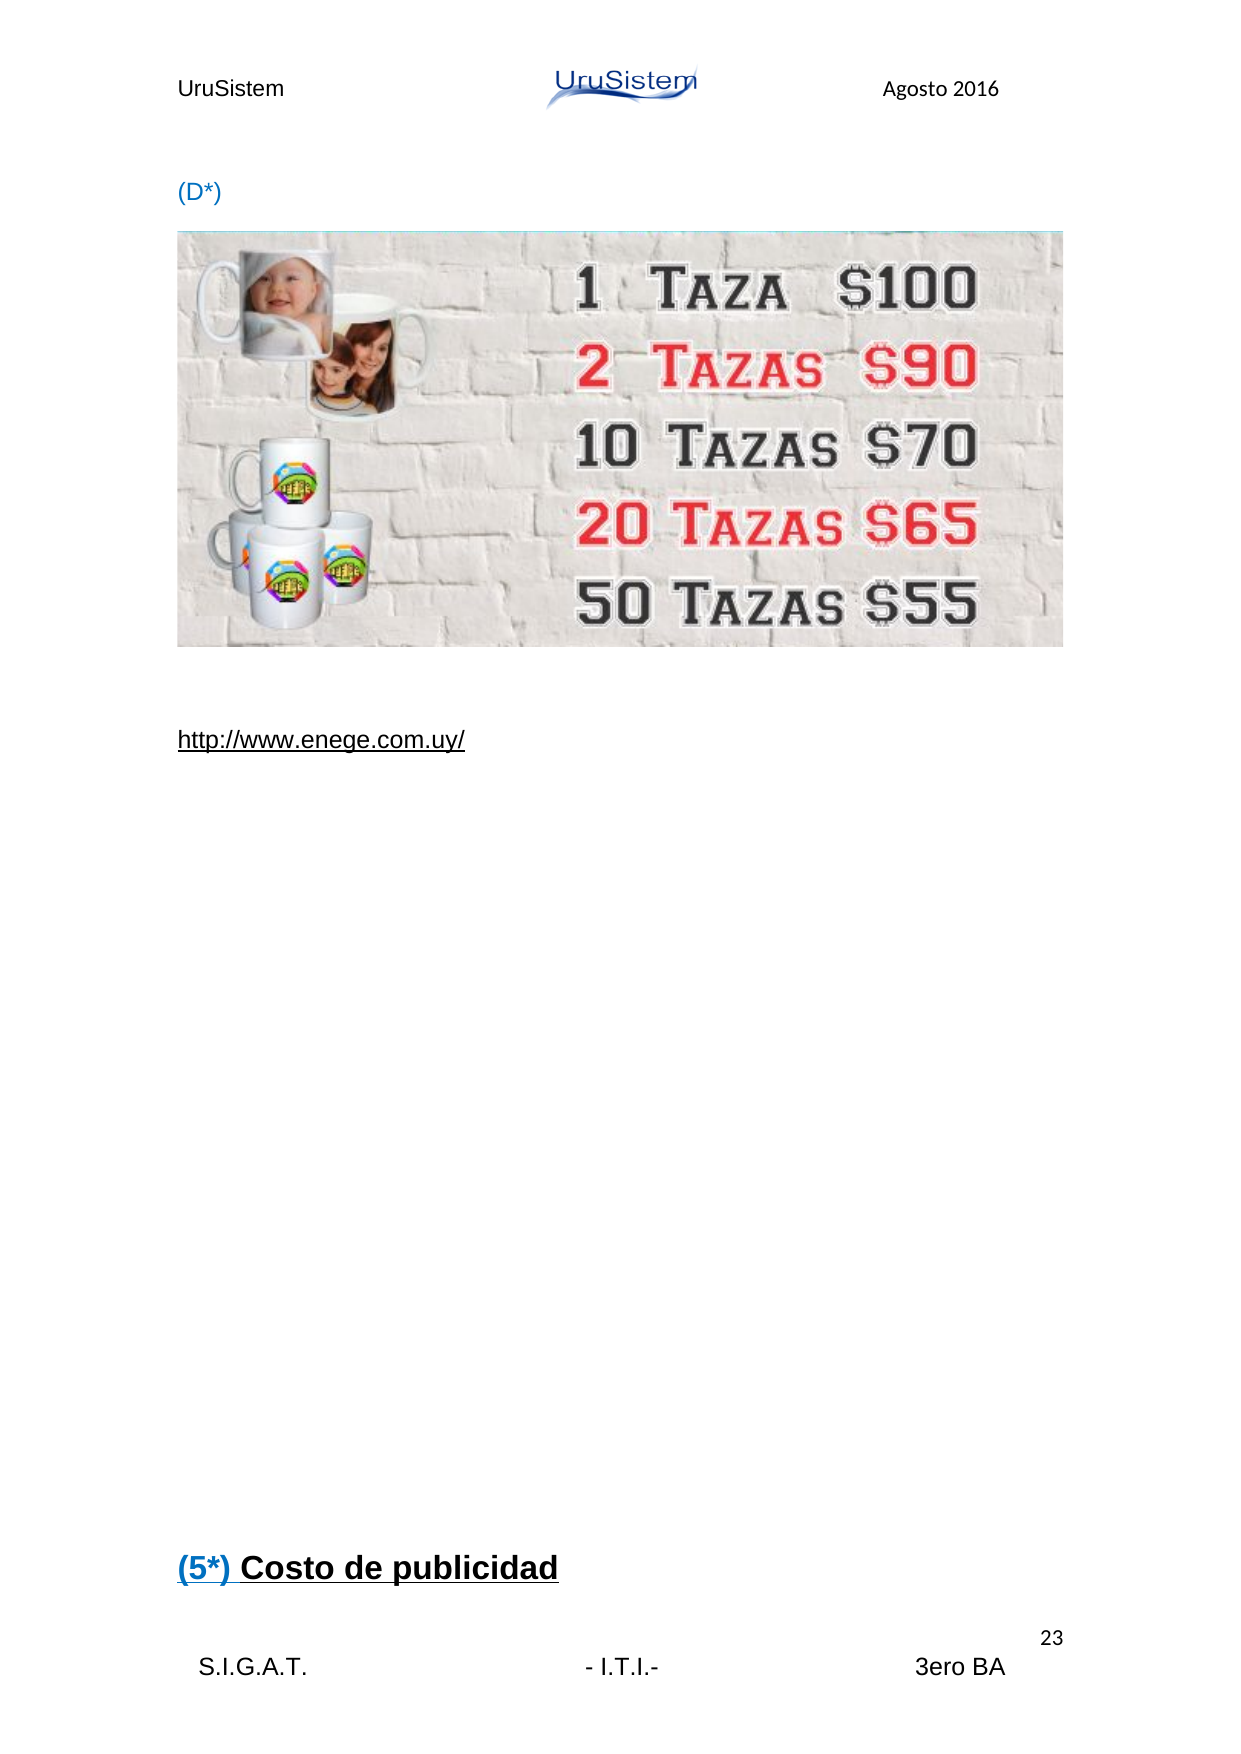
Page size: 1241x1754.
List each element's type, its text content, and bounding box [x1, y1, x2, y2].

picture [545, 44, 700, 111]
text (D*) [177, 177, 1063, 206]
picture [177, 231, 1064, 647]
text http://www.enege.com.uy/ [177, 726, 1063, 754]
text (5*) Costo de publicidad [177, 1548, 1063, 1587]
